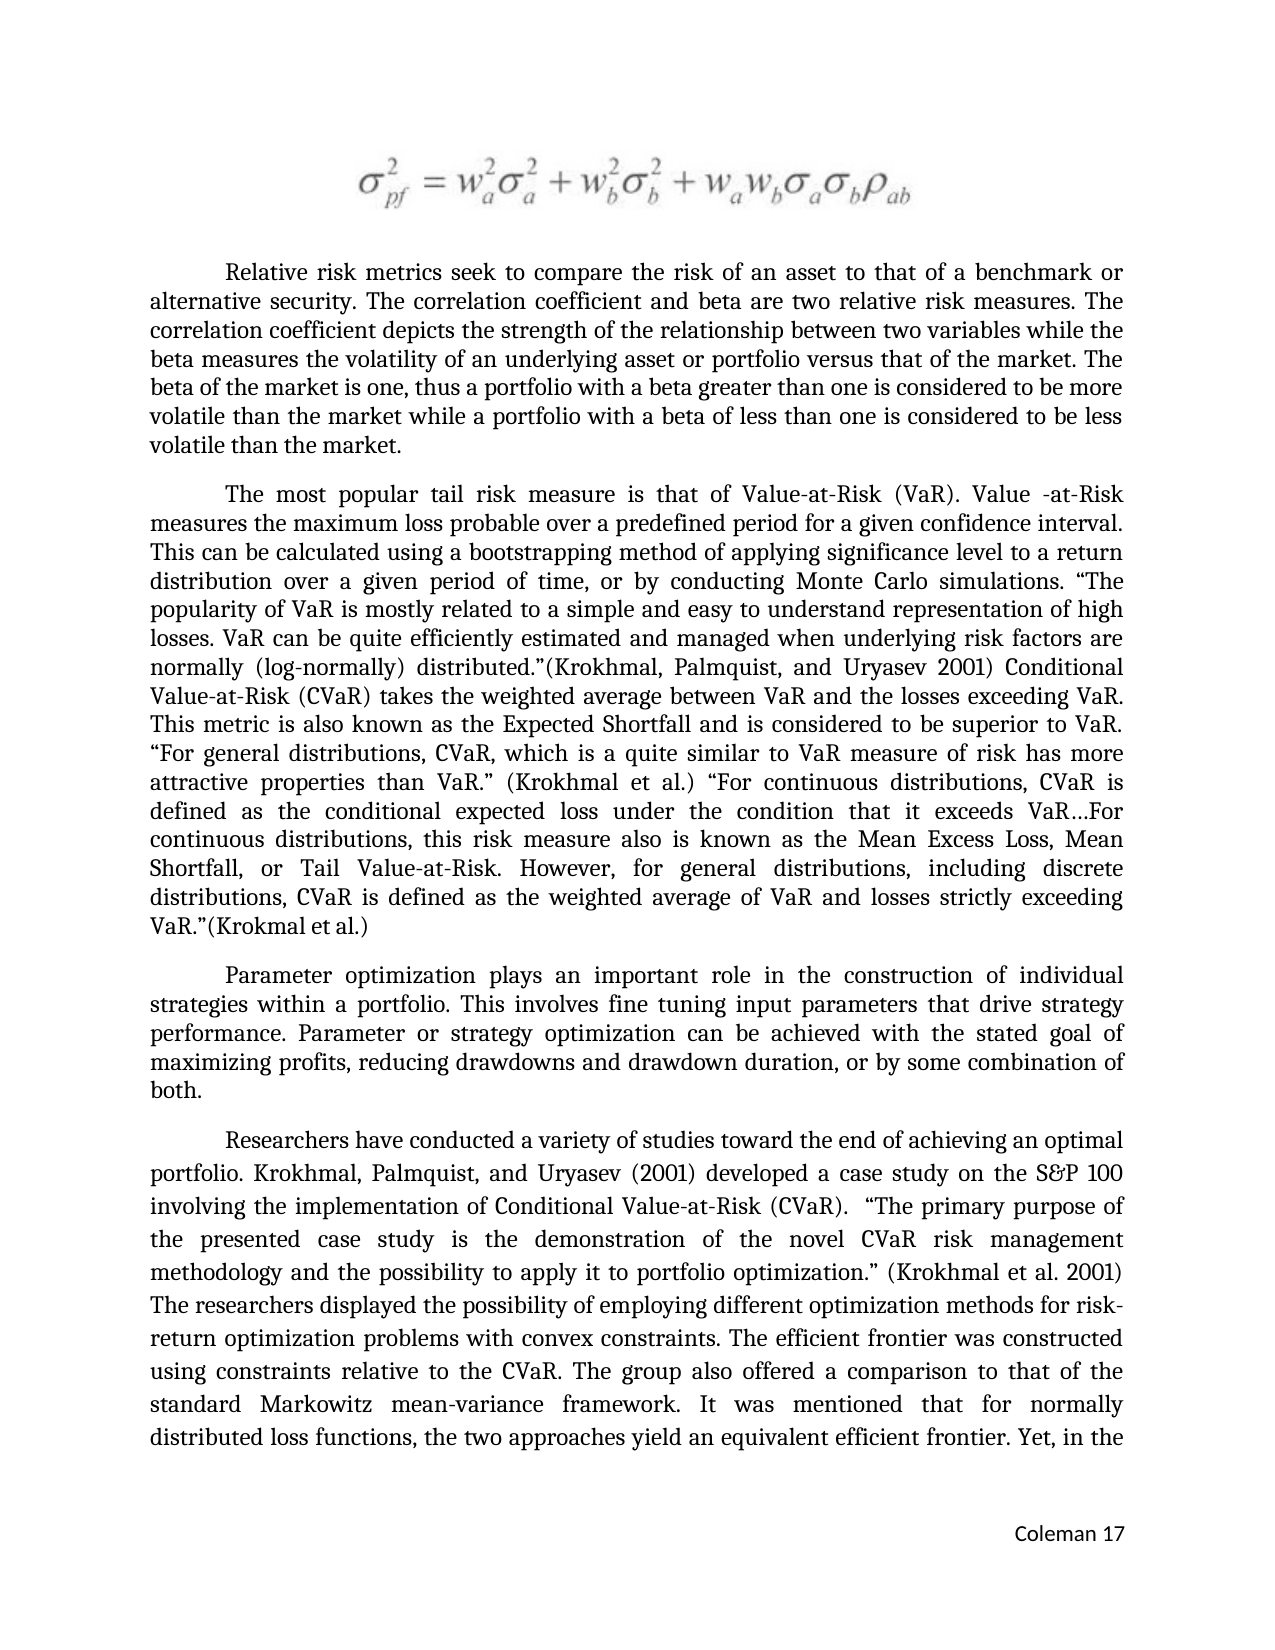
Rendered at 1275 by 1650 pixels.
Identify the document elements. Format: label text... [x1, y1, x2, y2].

text The most popular tail risk measure is that of Value-at-Risk (VaR). Value -at-Risk measures the maximum loss probable over a predefined period for a given confidence interval. This can be calculated using a bootstrapping method of applying significance level to a return distribution over a given period of time, or by conducting Monte Carlo simulations. “The popularity of VaR is mostly related to a simple and easy to understand representation of high losses. VaR can be quite efficiently estimated and managed when underlying risk factors are normally (log-normally) distributed.”(Krokhmal, Palmquist, and Uryasev 2001) Conditional Value-at-Risk (CVaR) takes the weighted average between VaR and the losses exceeding VaR. This metric is also known as the Expected Shortfall and is considered to be superior to VaR. “For general distributions, CVaR, which is a quite similar to VaR measure of risk has more attractive properties than VaR.” (Krokhmal et al.) “For continuous distributions, CVaR is defined as the conditional expected loss under the condition that it exceeds VaR…For continuous distributions, this risk measure also is known as the Mean Excess Loss, Mean Shortfall, or Tail Value-at-Risk. However, for general distributions, including discrete distributions, CVaR is defined as the weighted average of VaR and losses strictly exceeding VaR.”(Krokmal et al.) [150, 480, 1125, 940]
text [150, 1126, 1125, 1452]
text Relative risk metrics seek to compare the risk of an asset to that of a benchmark or alternative security. The correlation coefficient and beta are two relative risk measures. The correlation coefficient depicts the strength of the relationship between two variables while the beta measures the volatility of an underlying asset or portfolio versus that of the market. The beta of the market is one, thus a portfolio with a beta greater than one is considered to be more volatile than the market while a portfolio with a beta of less than one is considered to be less volatile than the market. [150, 258, 1125, 459]
text Parameter optimization plays an important role in the construction of individual strategies within a portfolio. This involves fine tuning input parameters that drive strategy performance. Parameter or strategy optimization can be achieved with the stated goal of maximizing profits, reducing drawdowns and drawdown duration, or by some combination of both. [150, 961, 1125, 1105]
picture [354, 150, 921, 210]
